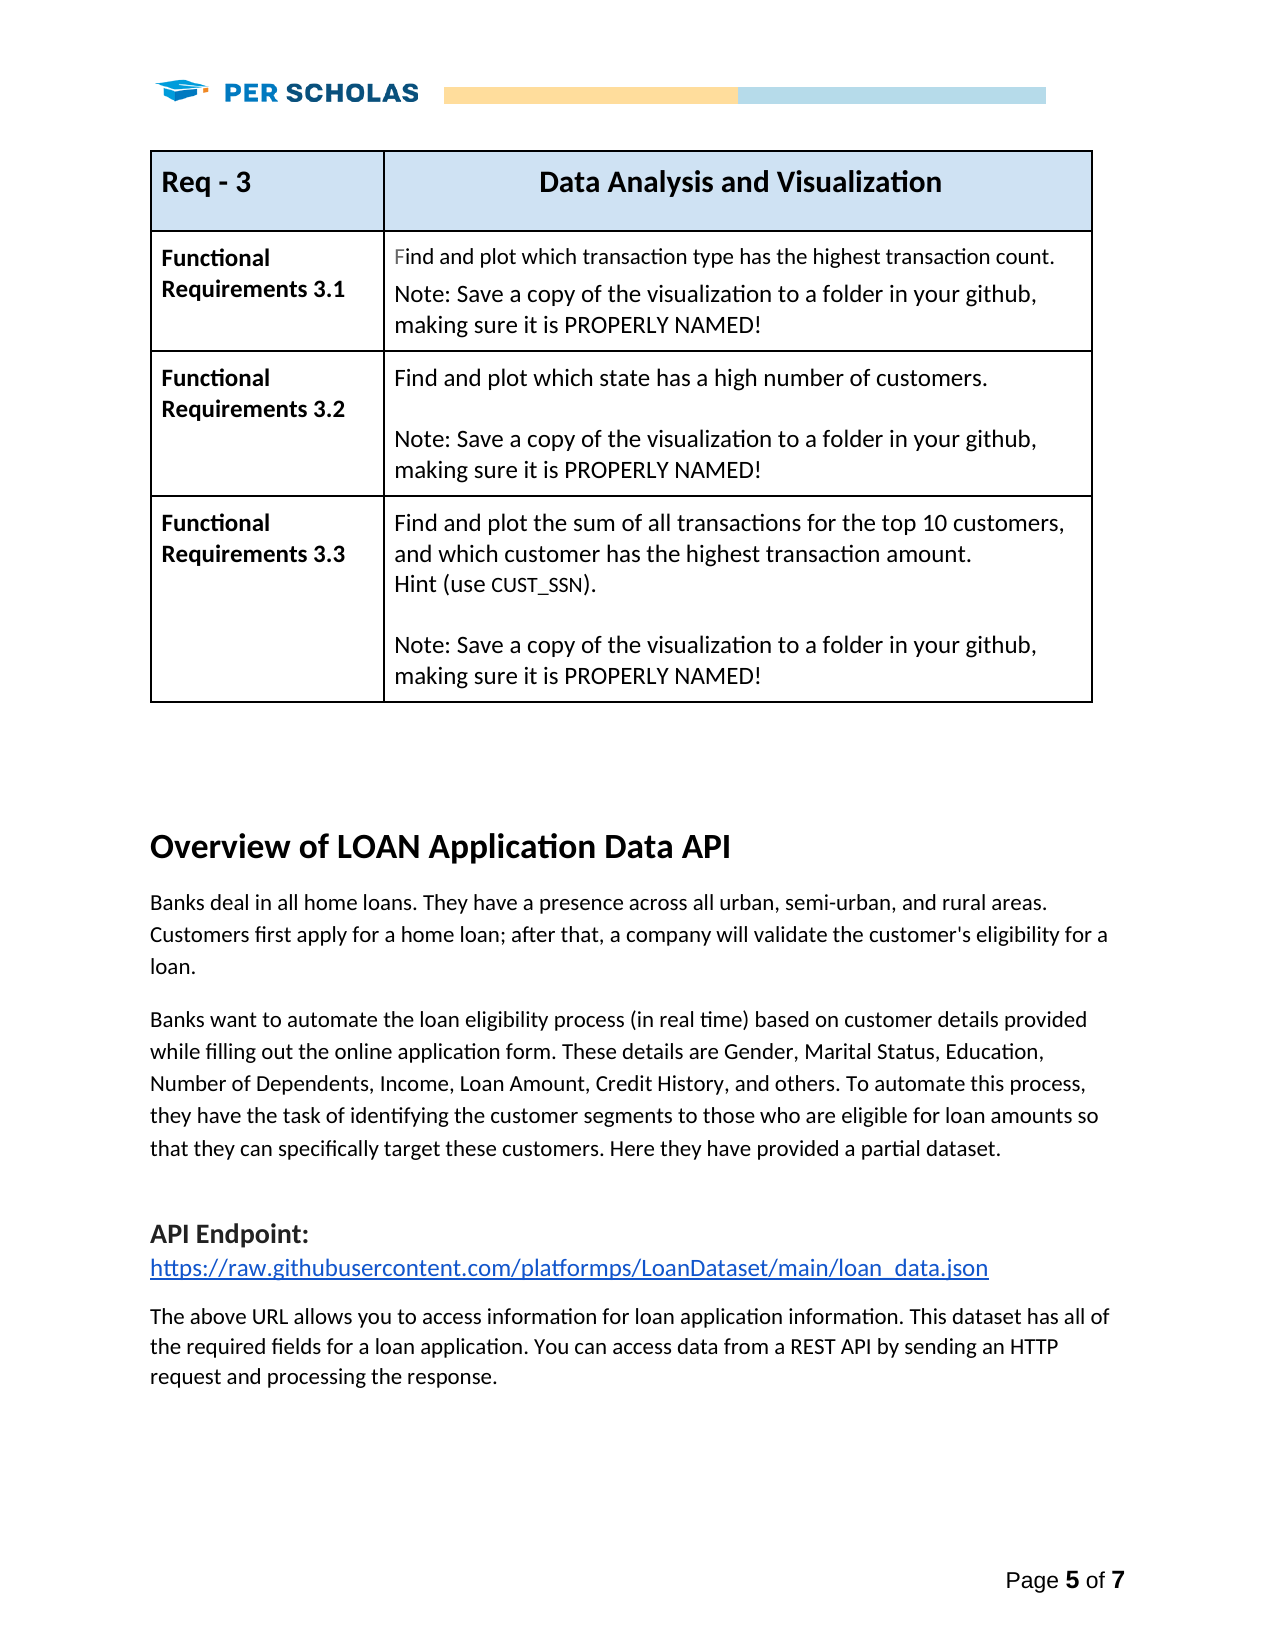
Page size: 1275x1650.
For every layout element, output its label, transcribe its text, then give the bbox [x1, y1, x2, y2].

table_cell Functional Requirements 3.3 [152, 497, 383, 701]
subtitle Overview of LOAN Application Data API [150, 824, 1125, 868]
text Banks deal in all home loans. They have a presence across all urban, semi-urban, and rural areas. Customers first apply for a home loan; after that, a company will validate the customer's eligibility for a loan. [150, 888, 1125, 980]
table_cell Functional Requirements 3.2 [152, 352, 383, 495]
table_cell Find and plot which transaction type has the highest transaction count. Note: Save a copy of the visualization to a folder in your github, making sure it is PROPERLY NAMED! [385, 232, 1091, 350]
text The above URL allows you to access information for loan application information. This dataset has all of the required fields for a loan application. You can access data from a REST API by sending an HTTP request and processing the response. [150, 1302, 1125, 1390]
table_cell Functional Requirements 3.1 [152, 232, 383, 350]
text API Endpoint: https://raw.githubusercontent.com/platformps/LoanDataset/main/loan_data.json [150, 1216, 1125, 1283]
picture [125, 59, 1100, 136]
text Banks want to automate the loan eligibility process (in real time) based on customer details provided while filling out the online application form. These details are Gender, Marital Status, Education, Number of Dependents, Income, Loan Amount, Credit History, and others. To automate this process, they have the task of identifying the customer segments to those who are eligible for loan amounts so that they can specifically target these customers. Here they have provided a partial dataset. [150, 1005, 1125, 1162]
table_header Data Analysis and Visualization [385, 152, 1091, 230]
table_cell Find and plot which state has a high number of customers. Note: Save a copy of the visualization to a folder in your github, making sure it is PROPERLY NAMED! [385, 352, 1091, 495]
table_header Req - 3 [152, 152, 383, 230]
table_cell Find and plot the sum of all transactions for the top 10 customers, and which customer has the highest transaction amount. Hint (use CUST_SSN). Note: Save a copy of the visualization to a folder in your github, making sure it is PROPERLY NAMED! [385, 497, 1091, 701]
